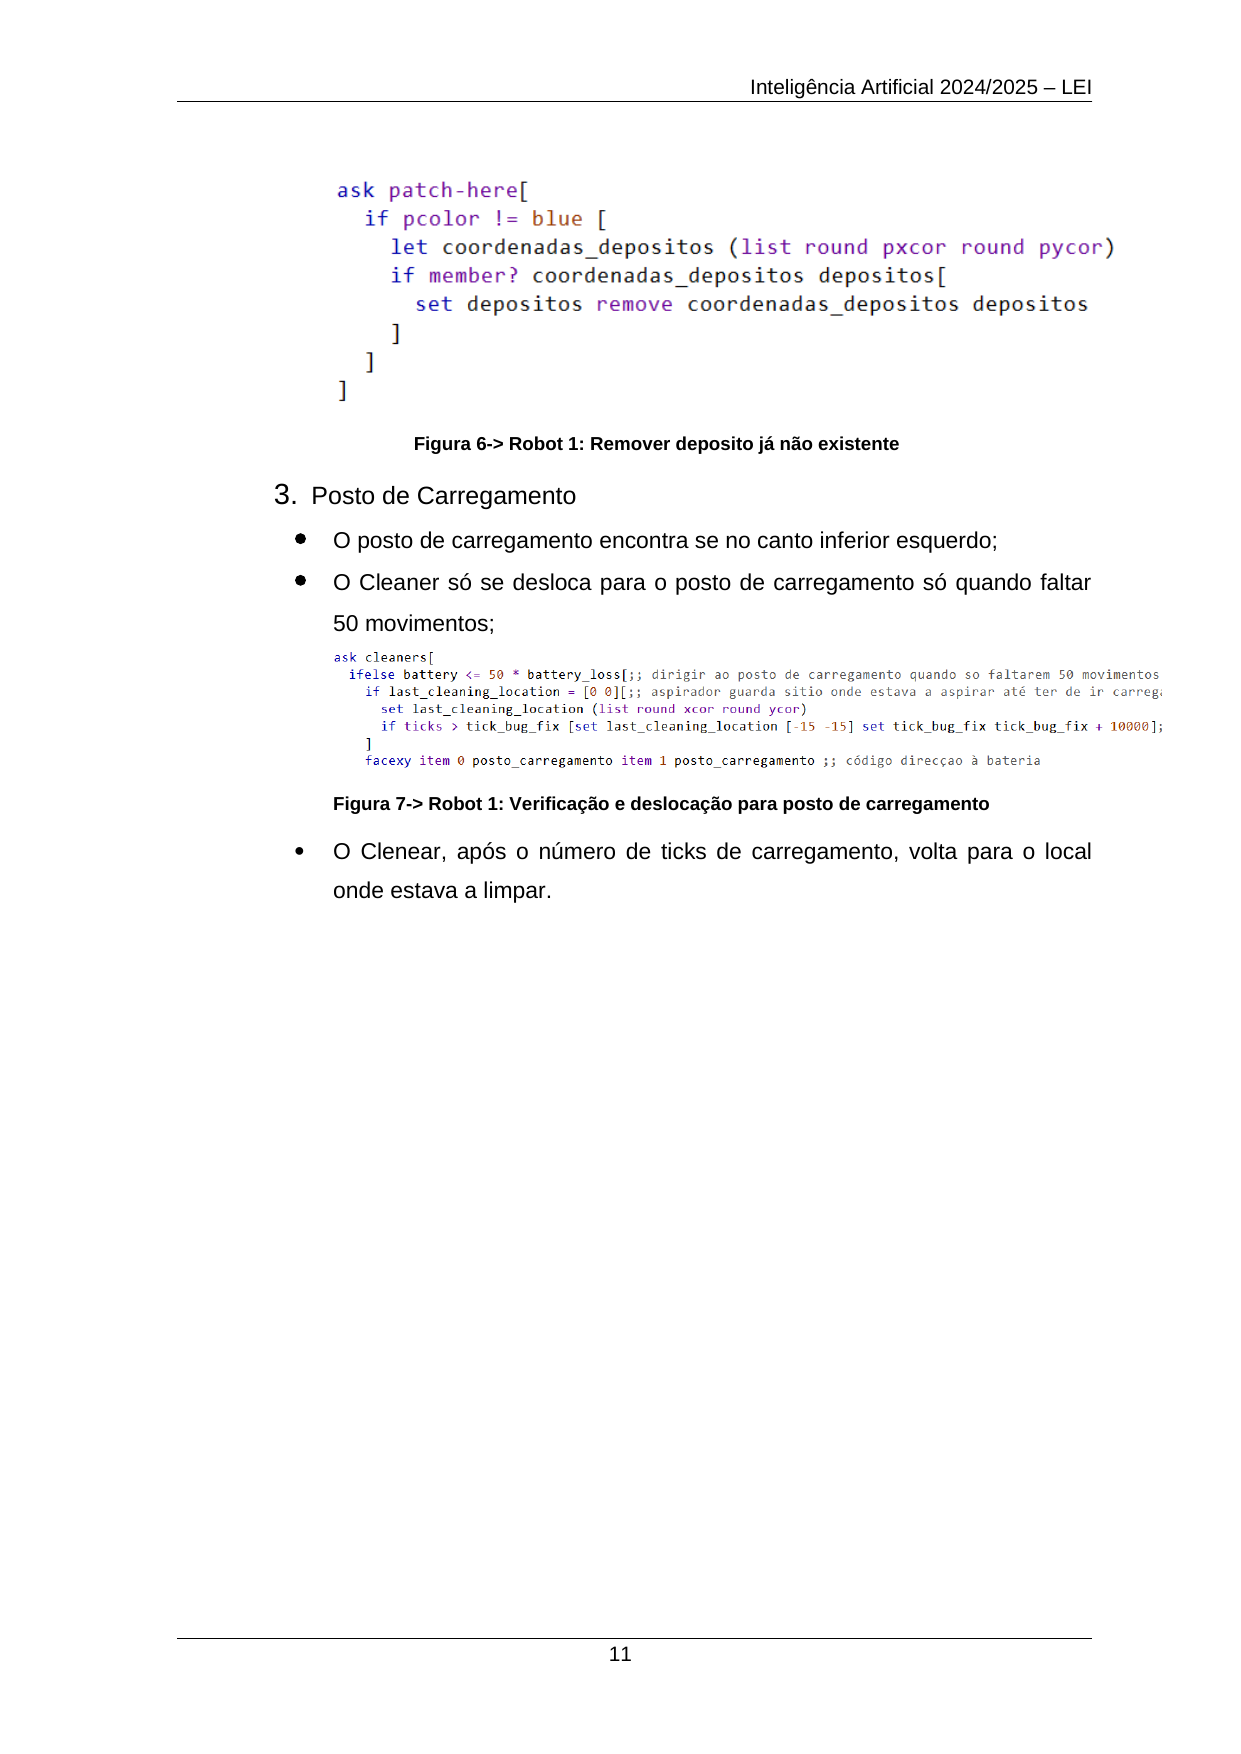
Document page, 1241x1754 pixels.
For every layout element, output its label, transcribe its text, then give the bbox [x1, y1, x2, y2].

list O Cleaner só se desloca para o posto de carregamento só quando faltar 50 movimentos; [295, 569, 1092, 636]
text Figura 7-> Robot 1: Verificação e deslocação para posto de carregamento [311, 793, 1092, 814]
picture [332, 177, 1142, 407]
list O Clenear, após o número de ticks de carregamento, volta para o local onde estava a limpar. [295, 838, 1092, 904]
list O posto de carregamento encontra se no canto inferior esquerdo; [295, 527, 1092, 555]
text Figura 6-> Robot 1: Remover deposito já não existente [354, 432, 1092, 454]
picture [332, 649, 1162, 768]
list Posto de Carregamento [274, 477, 1092, 511]
